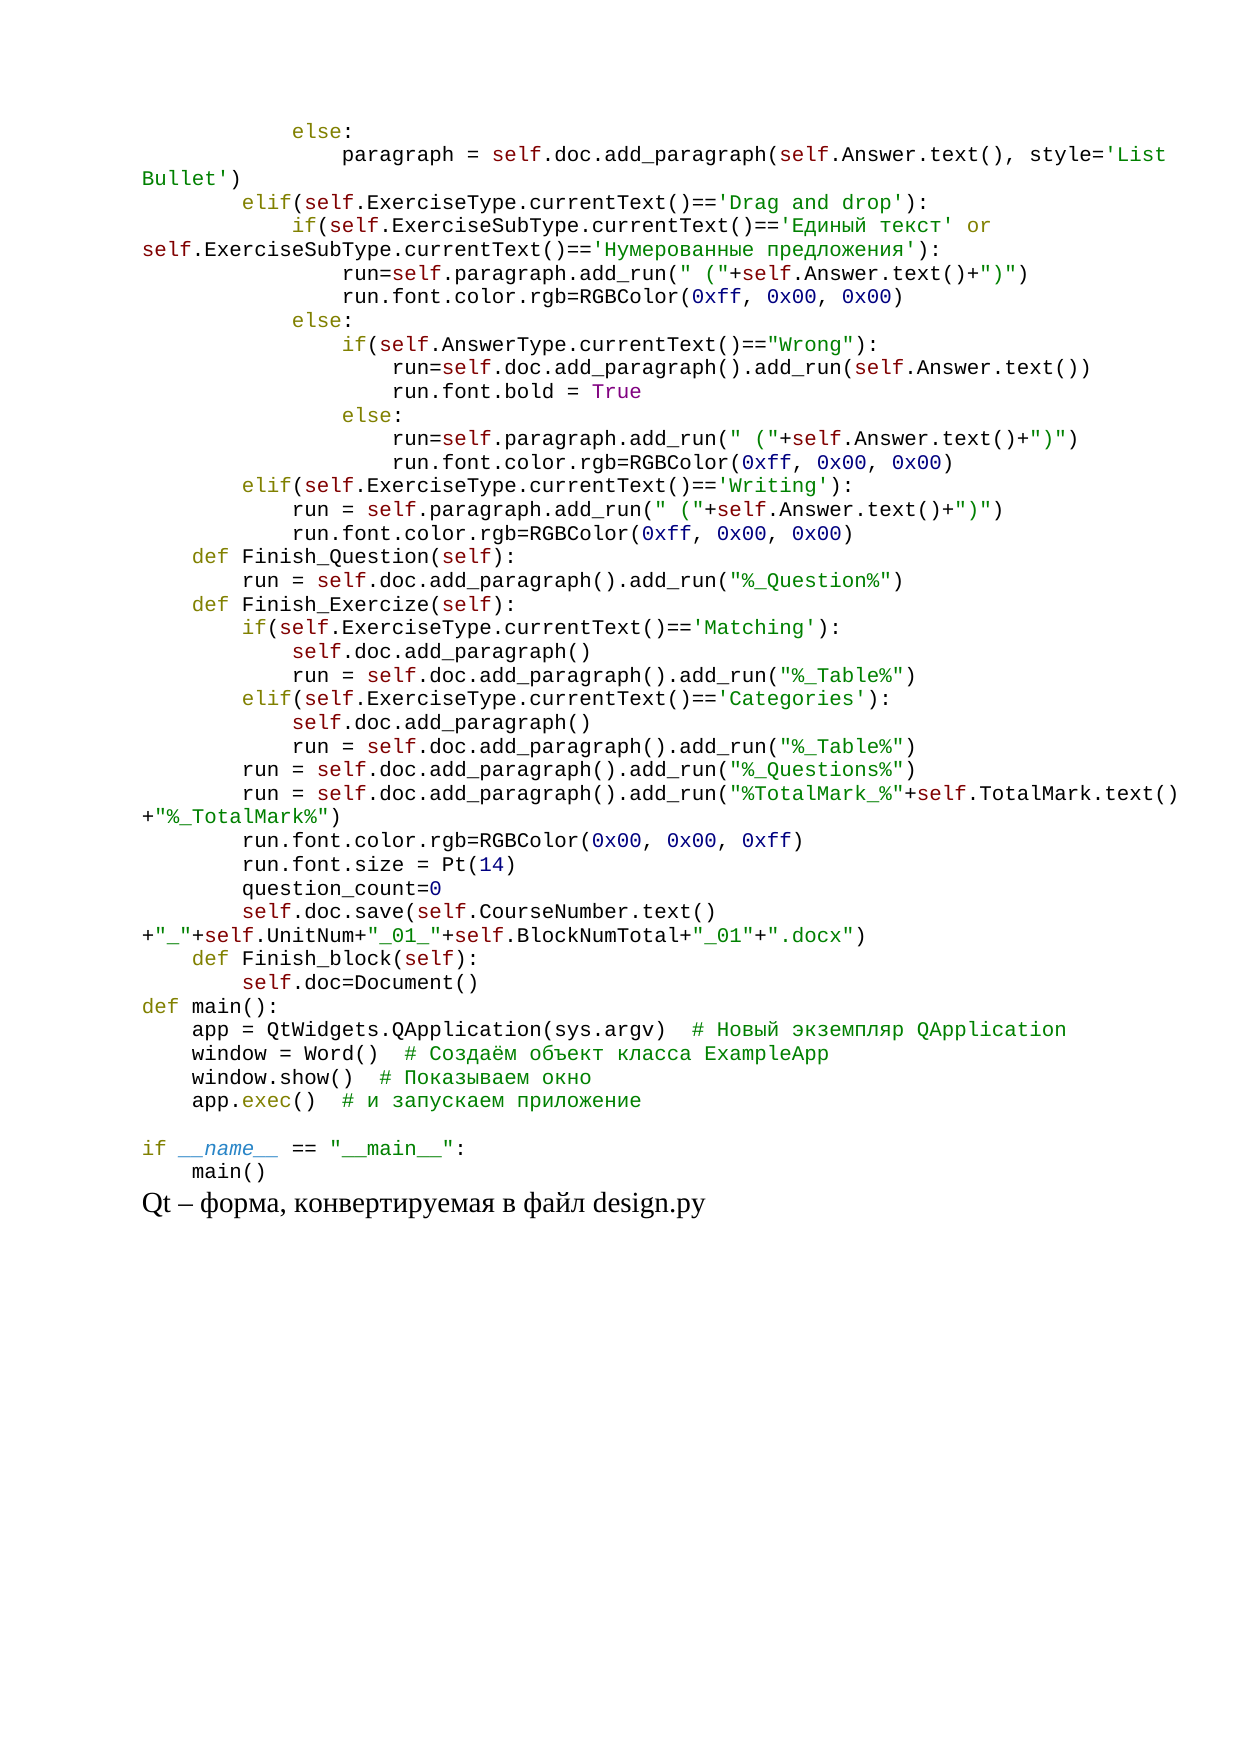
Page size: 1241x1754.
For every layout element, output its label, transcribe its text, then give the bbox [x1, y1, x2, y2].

text run = self.paragraph.add_run(" ("+self.Answer.text()+")") [142, 499, 1201, 523]
text self.doc.save(self.CourseNumber.text()+"_"+self.UnitNum+"_01_"+self.BlockNumTotal+"_01"+".docx") [142, 901, 1201, 948]
text else: [142, 310, 1201, 334]
text run.font.color.rgb=RGBColor(0xff, 0x00, 0x00) [142, 523, 1201, 546]
text run=self.doc.add_paragraph().add_run(self.Answer.text()) [142, 357, 1201, 381]
text run=self.paragraph.add_run(" ("+self.Answer.text()+")") [142, 428, 1201, 452]
text if(self.ExerciseType.currentText()=='Matching'): [142, 617, 1201, 641]
text paragraph = self.doc.add_paragraph(self.Answer.text(), style='List Bullet') [142, 144, 1201, 192]
text app = QtWidgets.QApplication(sys.argv) # Новый экземпляр QApplication [142, 1019, 1201, 1043]
text run.font.size = Pt(14) [142, 854, 1201, 877]
text elif(self.ExerciseType.currentText()=='Drag and drop'): [142, 192, 1201, 215]
text run.font.color.rgb=RGBColor(0xff, 0x00, 0x00) [142, 286, 1201, 310]
text else: [142, 121, 1201, 144]
text if(self.AnswerType.currentText()=="Wrong"): [142, 334, 1201, 357]
text run = self.doc.add_paragraph().add_run("%TotalMark_%"+self.TotalMark.text()+"%_TotalMark%") [142, 783, 1201, 830]
text run.font.bold = True [142, 381, 1201, 404]
text run.font.color.rgb=RGBColor(0xff, 0x00, 0x00) [142, 452, 1201, 476]
text window = Word() # Создаём объект класса ExampleApp [142, 1043, 1201, 1067]
text self.doc.add_paragraph() [142, 712, 1201, 736]
text run = self.doc.add_paragraph().add_run("%_Table%") [142, 736, 1201, 759]
text elif(self.ExerciseType.currentText()=='Writing'): [142, 476, 1201, 499]
text def Finish_Question(self): [142, 546, 1201, 570]
text run=self.paragraph.add_run(" ("+self.Answer.text()+")") [142, 263, 1201, 286]
text run = self.doc.add_paragraph().add_run("%_Question%") [142, 570, 1201, 594]
text main() [142, 1161, 1201, 1185]
text def Finish_block(self): [142, 948, 1201, 972]
text if(self.ExerciseSubType.currentText()=='Единый текст' or self.ExerciseSubType.currentText()=='Нумерованные предложения'): [142, 215, 1201, 263]
text def main(): [142, 996, 1201, 1019]
text Qt – форма, конвертируемая в файл design.py [142, 1185, 1201, 1218]
text run.font.color.rgb=RGBColor(0x00, 0x00, 0xff) [142, 830, 1201, 854]
text self.doc.add_paragraph() [142, 641, 1201, 665]
text elif(self.ExerciseType.currentText()=='Categories'): [142, 688, 1201, 712]
text def Finish_Exercize(self): [142, 594, 1201, 617]
text window.show() # Показываем окно [142, 1067, 1201, 1090]
text app.exec() # и запускаем приложение [142, 1090, 1201, 1114]
text if __name__ == "__main__": [142, 1138, 1201, 1161]
text else: [142, 404, 1201, 428]
text question_count=0 [142, 877, 1201, 901]
text run = self.doc.add_paragraph().add_run("%_Table%") [142, 665, 1201, 688]
text run = self.doc.add_paragraph().add_run("%_Questions%") [142, 759, 1201, 783]
text self.doc=Document() [142, 972, 1201, 996]
